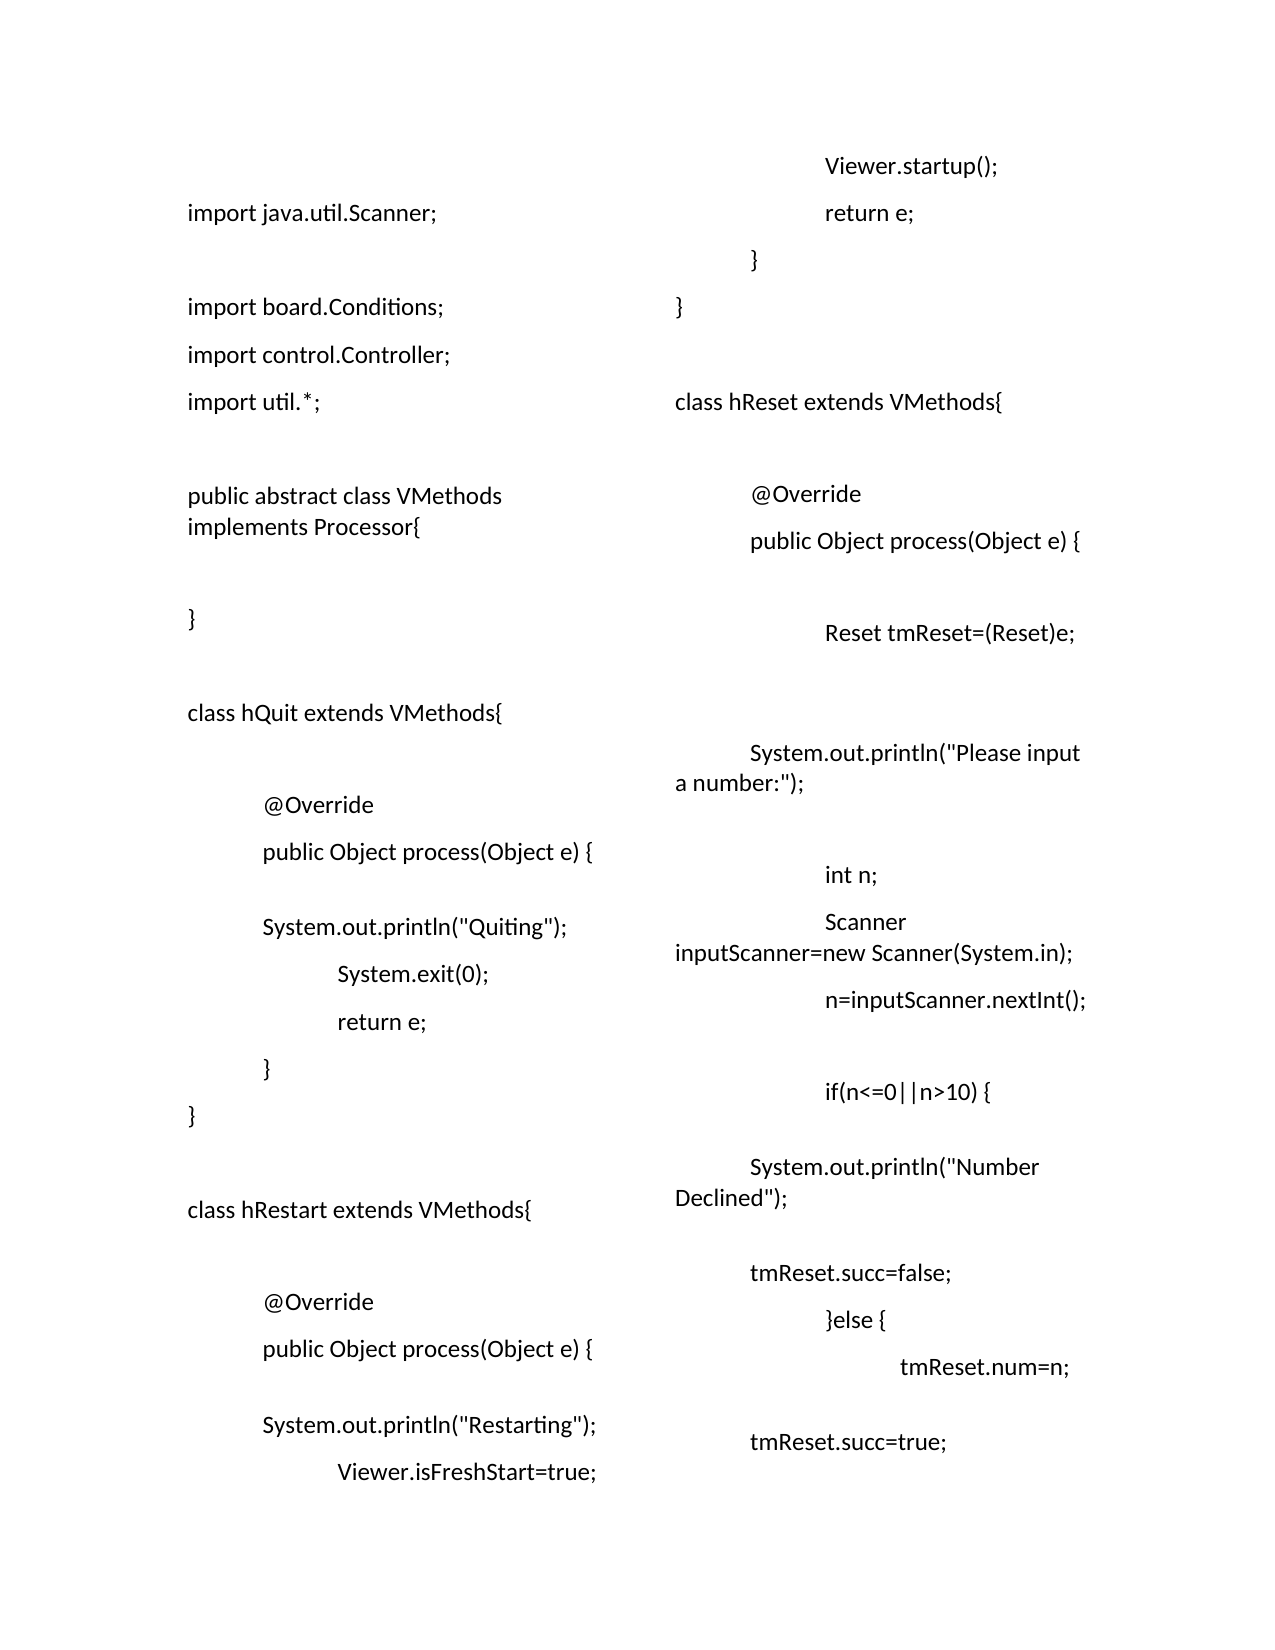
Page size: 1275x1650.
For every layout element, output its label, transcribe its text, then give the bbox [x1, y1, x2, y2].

text System.out.println("Please input a number:"); [675, 709, 1087, 798]
text tmReset.num=n; [675, 1351, 1087, 1382]
text } [675, 292, 1087, 322]
text class hReset extends VMethods{ [675, 386, 1087, 416]
text import java.util.Scanner; [187, 197, 600, 228]
text import util.*; [187, 386, 600, 416]
text Scanner inputScanner=new Scanner(System.in); [675, 906, 1087, 967]
text } [187, 1053, 600, 1083]
text }else { [675, 1304, 1087, 1334]
text Reset tmReset=(Reset)e; [675, 617, 1087, 647]
text import board.Conditions; [187, 292, 600, 322]
text import control.Controller; [187, 339, 600, 369]
text tmReset.succ=false; [675, 1229, 1087, 1287]
text } [675, 244, 1087, 275]
text System.exit(0); [187, 958, 600, 989]
text n=inputScanner.nextInt(); [675, 984, 1087, 1014]
text } [187, 1100, 600, 1131]
text public Object process(Object e) { [187, 1333, 600, 1364]
text } [187, 603, 600, 633]
text System.out.println("Quiting"); [187, 883, 600, 942]
text return e; [675, 197, 1087, 228]
text class hQuit extends VMethods{ [187, 697, 600, 728]
text public abstract class VMethods implements Processor{ [187, 480, 600, 541]
text Viewer.startup(); [675, 150, 1087, 181]
text tmReset.succ=true; [675, 1398, 1087, 1457]
text System.out.println("Number Declined"); [675, 1123, 1087, 1212]
text Viewer.isFreshStart=true; [187, 1456, 600, 1486]
text @Override [675, 478, 1087, 508]
text @Override [187, 1286, 600, 1317]
text System.out.println("Restarting"); [187, 1381, 600, 1439]
text public Object process(Object e) { [675, 525, 1087, 556]
text if(n<=0||n>10) { [675, 1076, 1087, 1106]
text public Object process(Object e) { [187, 836, 600, 867]
text return e; [187, 1006, 600, 1036]
text int n; [675, 859, 1087, 890]
text @Override [187, 789, 600, 819]
text class hRestart extends VMethods{ [187, 1194, 600, 1225]
